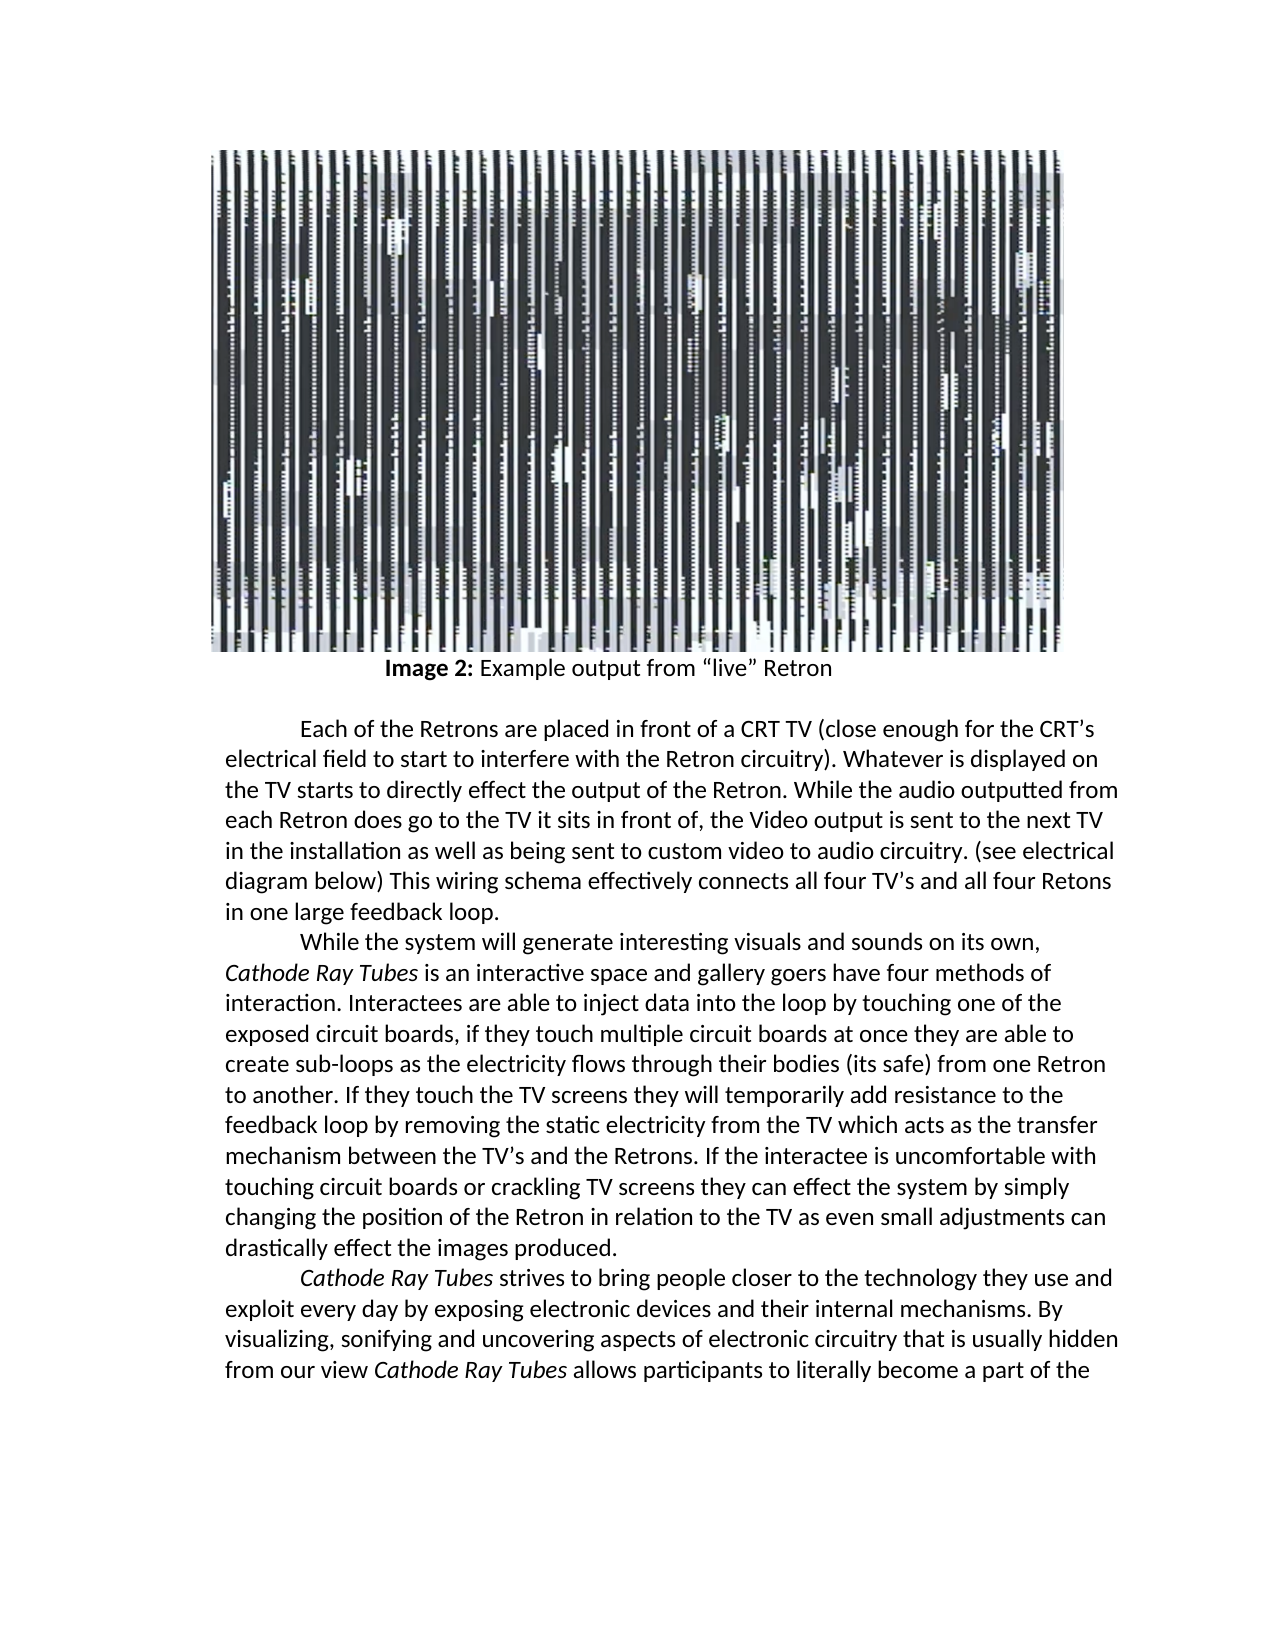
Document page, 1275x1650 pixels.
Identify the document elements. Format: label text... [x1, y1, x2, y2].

text Image 2: Example output from “live” Retron [225, 652, 1125, 682]
text While the system will generate interesting visuals and sounds on its own, Cathode Ray Tubes is an interactive space and gallery goers have four methods of interaction. Interactees are able to inject data into the loop by touching one of the exposed circuit boards, if they touch multiple circuit boards at once they are able to create sub-loops as the electricity flows through their bodies (its safe) from one Retron to another. If they touch the TV screens they will temporarily add resistance to the feedback loop by removing the static electricity from the TV which acts as the transfer mechanism between the TV’s and the Retrons. If the interactee is uncomfortable with touching circuit boards or crackling TV screens they can effect the system by simply changing the position of the Retron in relation to the TV as even small adjustments can drastically effect the images produced. [225, 927, 1125, 1262]
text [225, 1262, 1125, 1384]
picture [211, 150, 1064, 652]
text Each of the Retrons are placed in front of a CRT TV (close enough for the CRT’s electrical field to start to interfere with the Retron circuitry). Whatever is displayed on the TV starts to directly effect the output of the Retron. While the audio outputted from each Retron does go to the TV it sits in front of, the Video output is sent to the next TV in the installation as well as being sent to custom video to audio circuitry. (see electrical diagram below) This wiring schema effectively connects all four TV’s and all four Retons in one large feedback loop. [225, 713, 1125, 927]
